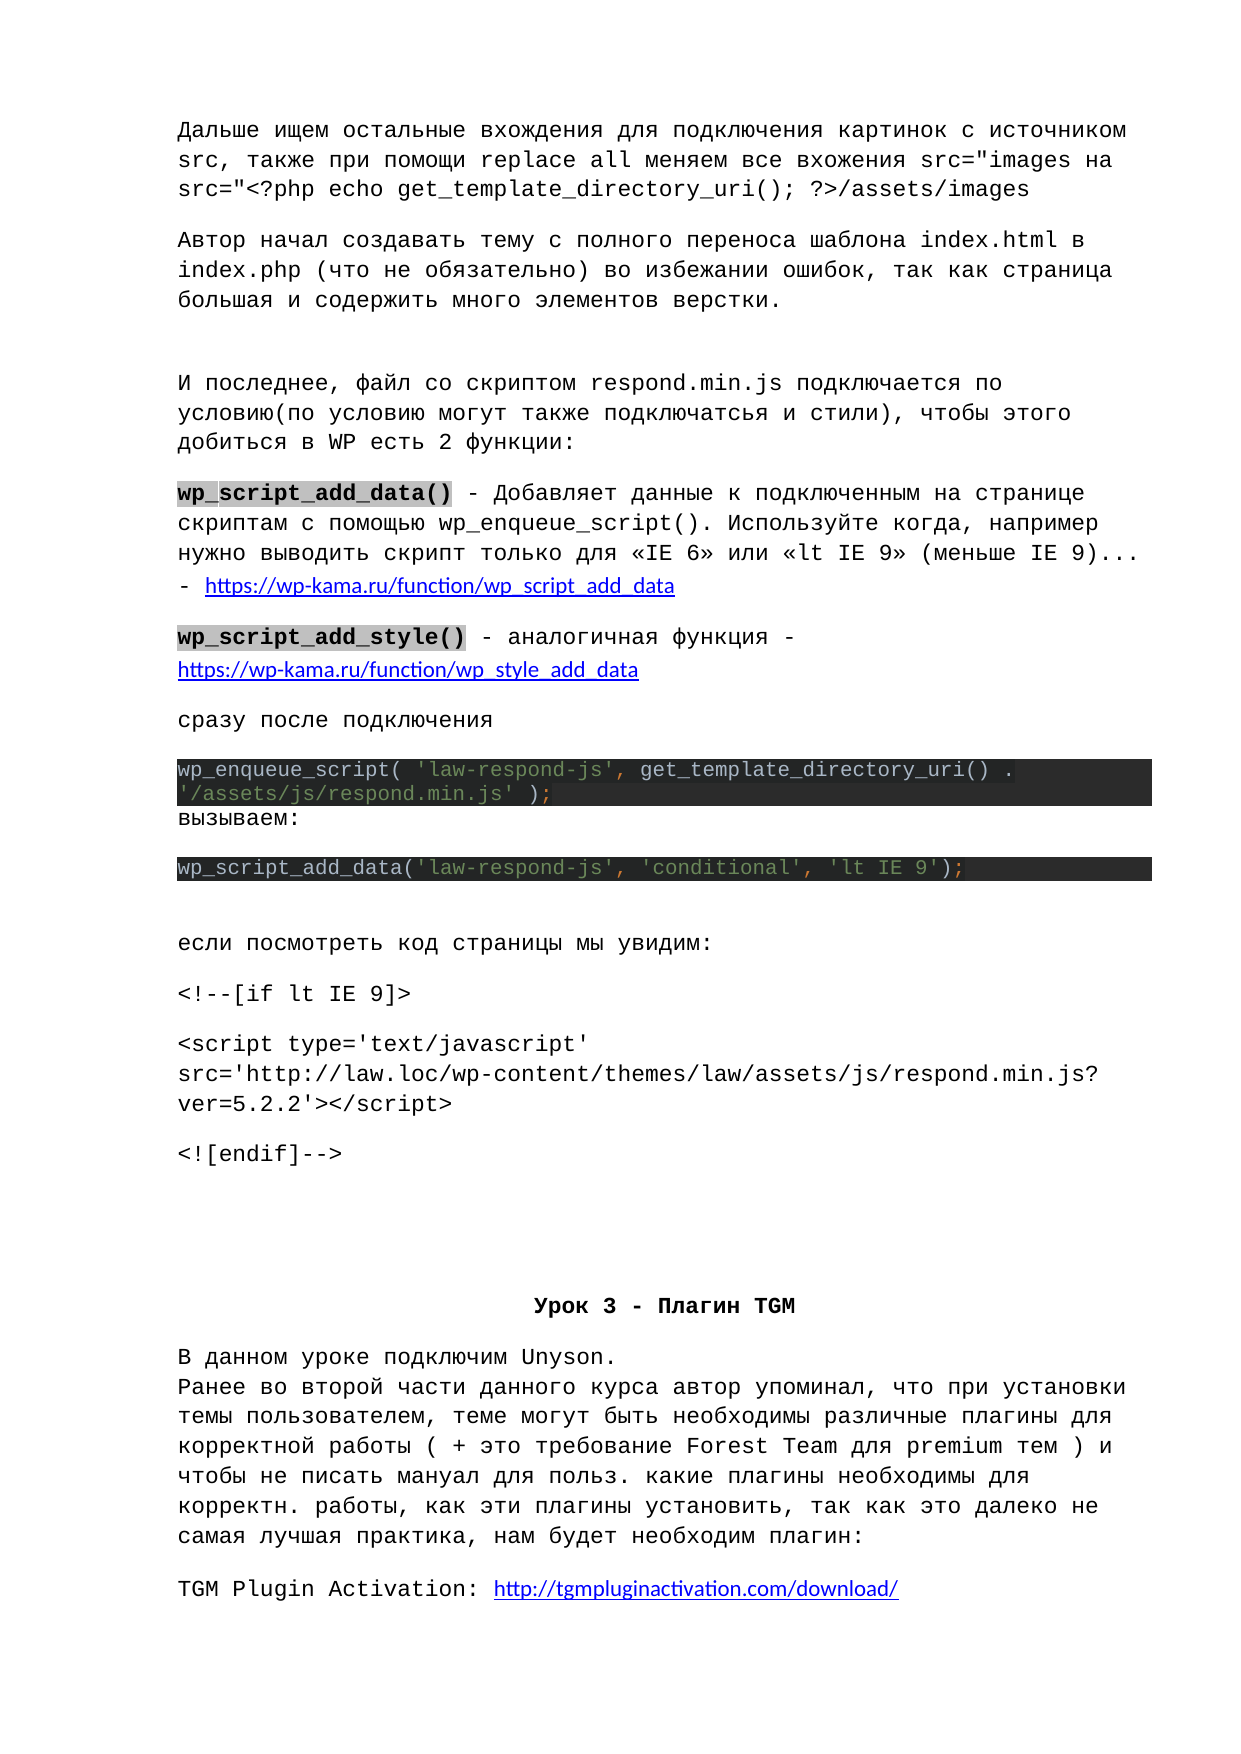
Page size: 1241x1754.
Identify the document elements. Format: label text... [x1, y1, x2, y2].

text <![endif]--> [177, 1143, 1152, 1169]
text Дальше ищем остальные вхождения для подключения картинок с источником src, также при помощи replace all меняем все вхожения src="images на src="<?php echo get_template_directory_uri(); ?>/assets/images [177, 118, 1152, 204]
text В данном уроке подключим Unyson. Ранее во второй части данного курса автор упоминал, что при установки темы пользователем, теме могут быть необходимы различные плагины для корректной работы ( + это требование Forest Team для premium тем ) и чтобы не писать мануал для польз. какие плагины необходимы для корректн. работы, как эти плагины установить, так как это далеко не самая лучшая практика, нам будет необходим плагин: [177, 1345, 1152, 1550]
text wp_enqueue_script( 'law-respond-js', get_template_directory_uri() . '/assets/js/respond.min.js' ); [552, 759, 1152, 806]
text сразу после подключения [177, 708, 1152, 734]
text Урок 3 - Плагин TGM [177, 1294, 1152, 1321]
text Автор начал создавать тему с полного переноса шаблона index.html в index.php (что не обязательно) во избежании ошибок, так как страница большая и содержить много элементов верстки. [177, 228, 1152, 346]
text И последнее, файл со скриптом respond.min.js подключается по условию(по условию могут также подключатсья и стили), чтобы этого добиться в WP есть 2 функции: [177, 371, 1152, 457]
text <!--[if lt IE 9]> [177, 982, 1152, 1008]
text wp_script_add_style() - аналогичная функция - https://wp-kama.ru/function/wp_style_add_data [177, 625, 1152, 683]
text wp_script_add_data() - Добавляет данные к подключенным на странице скриптам с помощью wp_enqueue_script(). Используйте когда, например нужно выводить скрипт только для «IE 6» или «lt IE 9» (меньше IE 9)... - https://wp-kama.ru/function/wp_script_add_data [177, 481, 1152, 600]
text <script type='text/javascript' src='http://law.loc/wp-content/themes/law/assets/js/respond.min.js?ver=5.2.2'></script> [177, 1032, 1152, 1118]
text вызываем: [177, 806, 1152, 832]
text wp_script_add_data('law-respond-js', 'conditional', 'lt IE 9'); [965, 857, 1152, 881]
text если посмотреть код страницы мы увидим: [177, 931, 1152, 957]
text TGM Plugin Activation: http://tgmpluginactivation.com/download/ [177, 1574, 1152, 1604]
